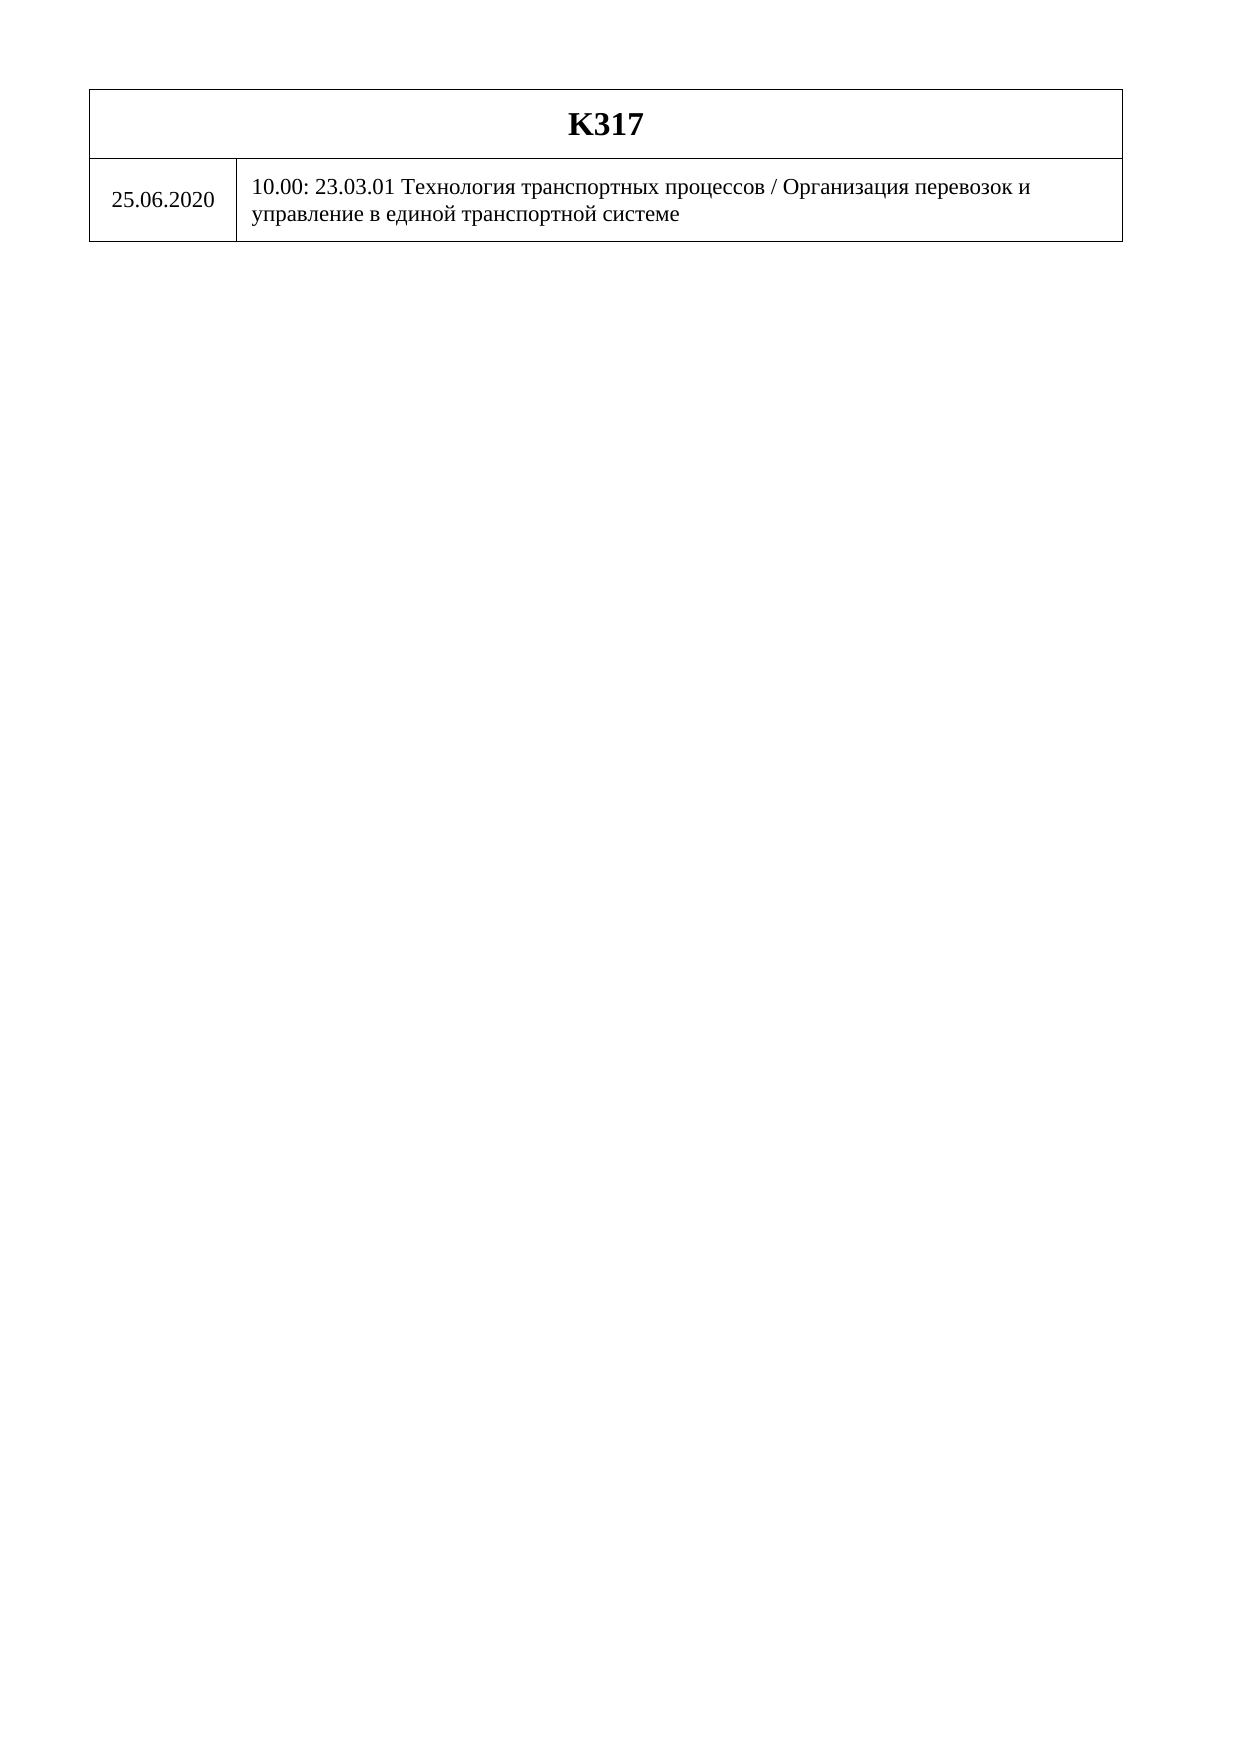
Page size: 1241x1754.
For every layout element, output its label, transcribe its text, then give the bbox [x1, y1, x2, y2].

table_cell 10.00: 23.03.01 Технология транспортных процессов / Организация перевозок и управление в единой транспортной системе [237, 159, 1122, 241]
table_header K317 [90, 90, 1122, 158]
table_cell 25.06.2020 [90, 159, 236, 241]
